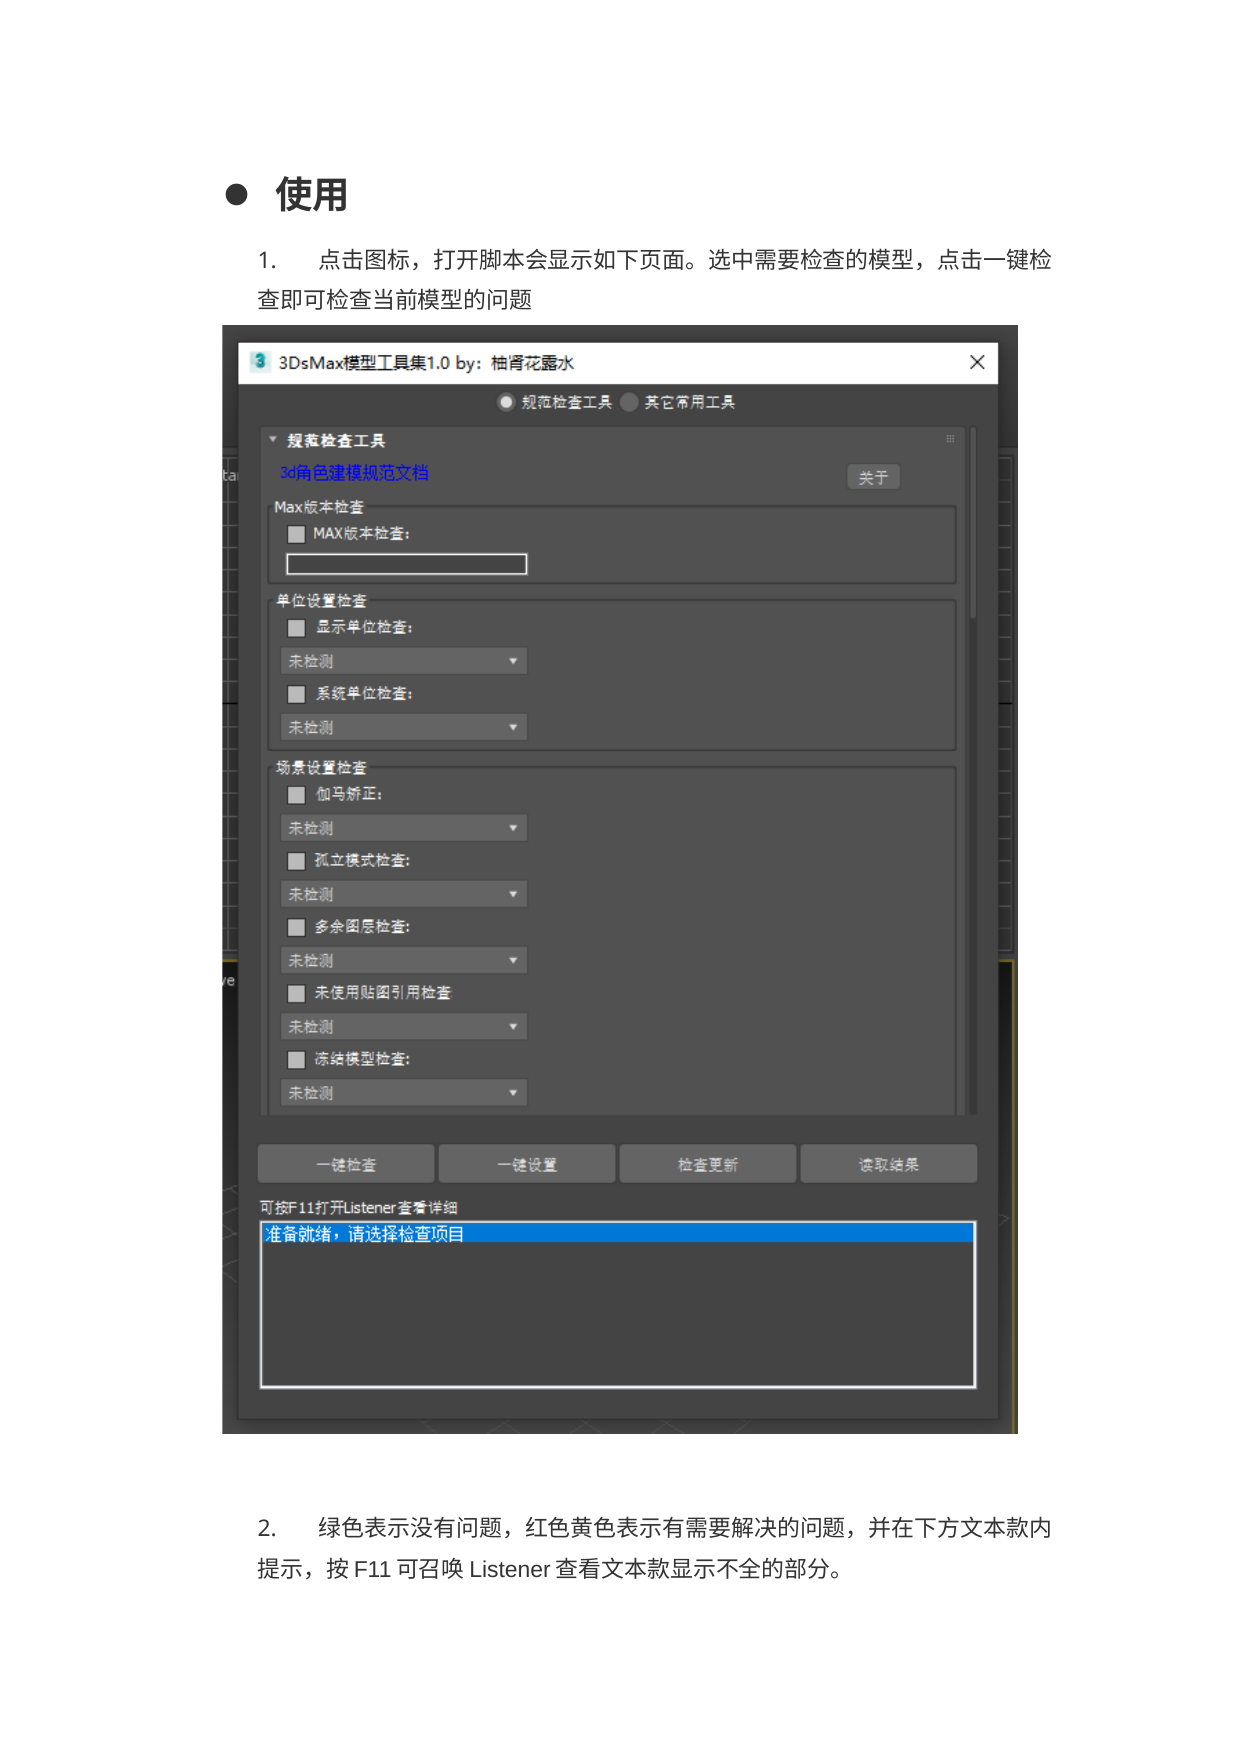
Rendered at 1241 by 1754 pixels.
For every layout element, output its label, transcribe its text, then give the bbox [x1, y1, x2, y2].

list 绿色表示没有问题，红色黄色表示有需要解决的问题，并在下方文本款内提示，按F11可召唤Listener查看文本款显示不全的部分。 [257, 1507, 1053, 1587]
subtitle 使用 [222, 151, 1053, 232]
picture [222, 325, 1018, 1434]
list 点击图标，打开脚本会显示如下页面。选中需要检查的模型，点击一键检查即可检查当前模型的问题 [257, 238, 1053, 319]
